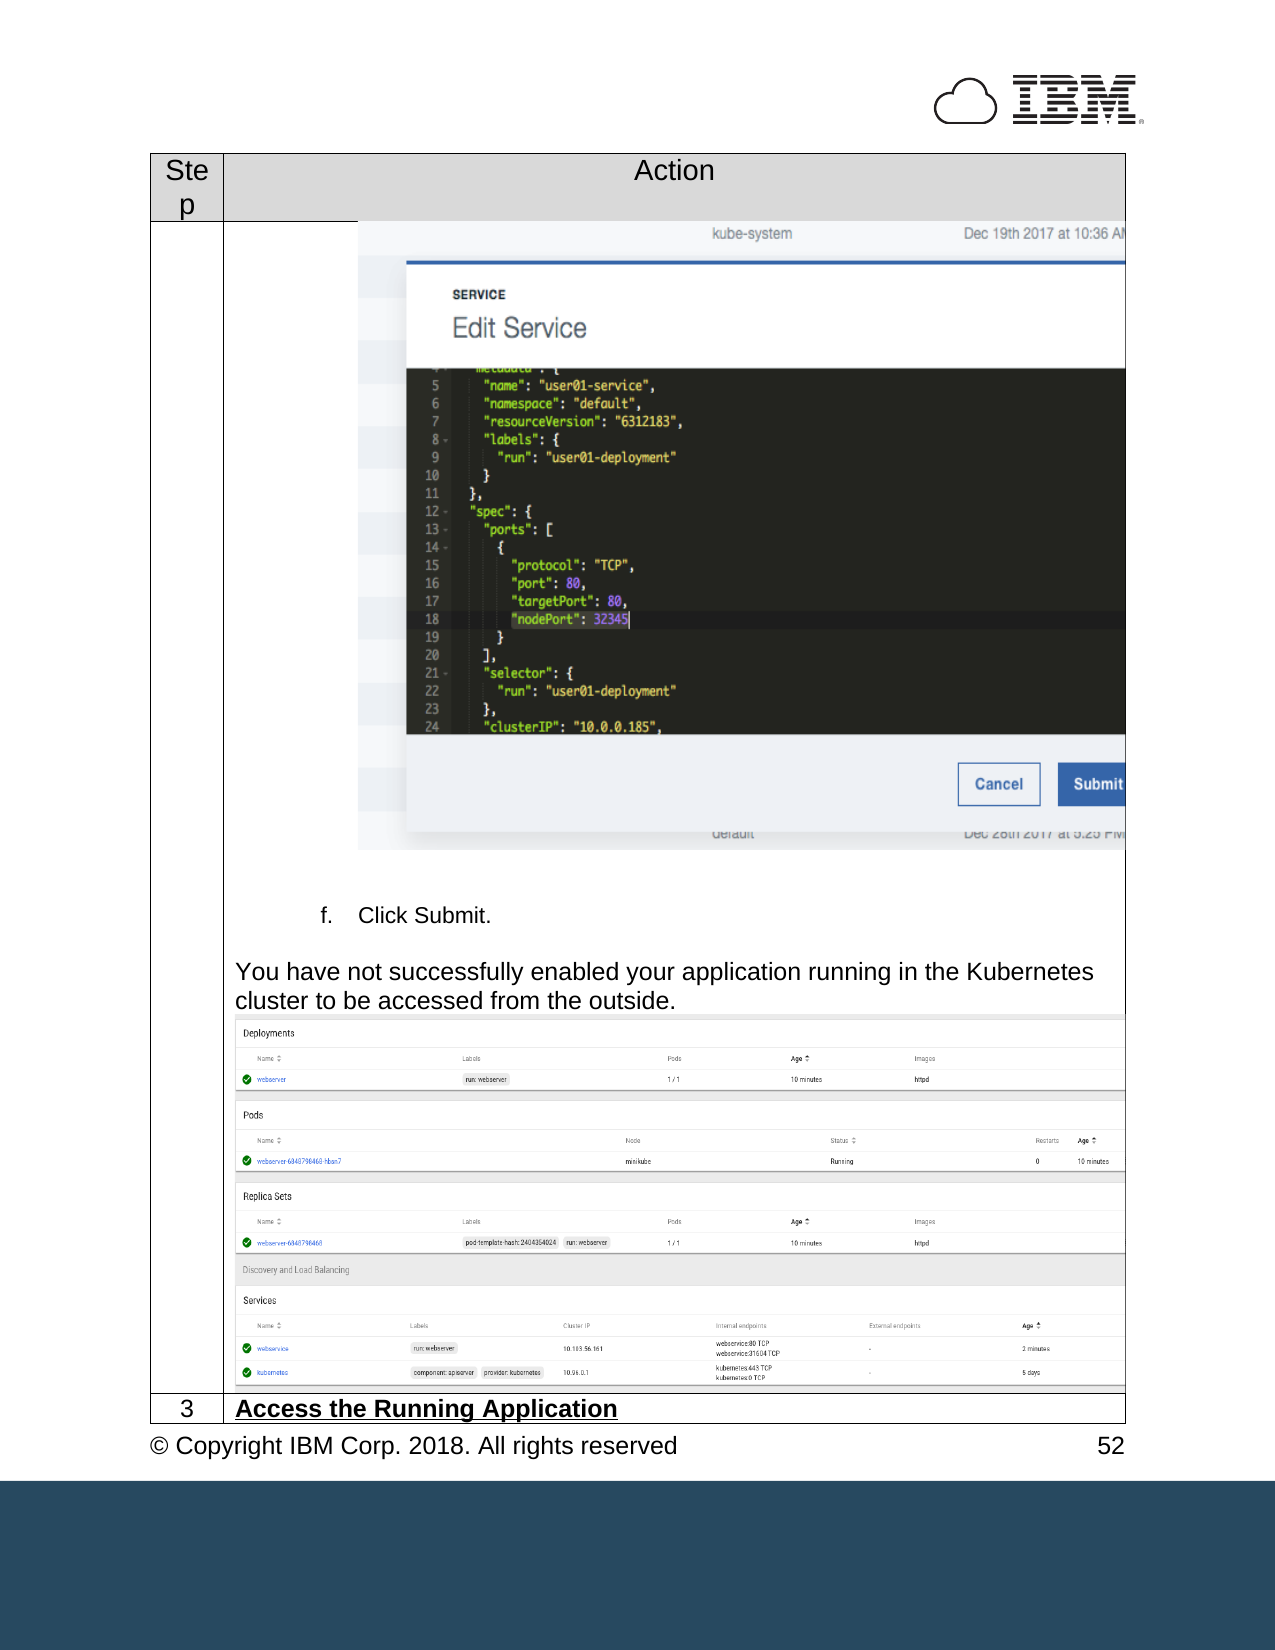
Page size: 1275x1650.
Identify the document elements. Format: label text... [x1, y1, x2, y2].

table_header Step [151, 154, 223, 221]
picture [234, 1014, 1126, 1393]
table_cell 3 [151, 1394, 223, 1423]
picture [357, 221, 1126, 850]
table_cell Exposing the application through a service In order to interact with your application from outside the cluster, you wl need to create a service which provide an endpoint to expose the application. To do this, enter the following command to create a new service ~$ kubectl expose deployment --type=NodePort --name Confirm the output is as shown below: Return to the dashboard. [224, 222, 1125, 1393]
picture [932, 76, 1000, 124]
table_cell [224, 1394, 1125, 1423]
picture [1013, 75, 1144, 124]
table_header Action [224, 154, 1125, 221]
table_cell 2 [151, 222, 223, 1393]
